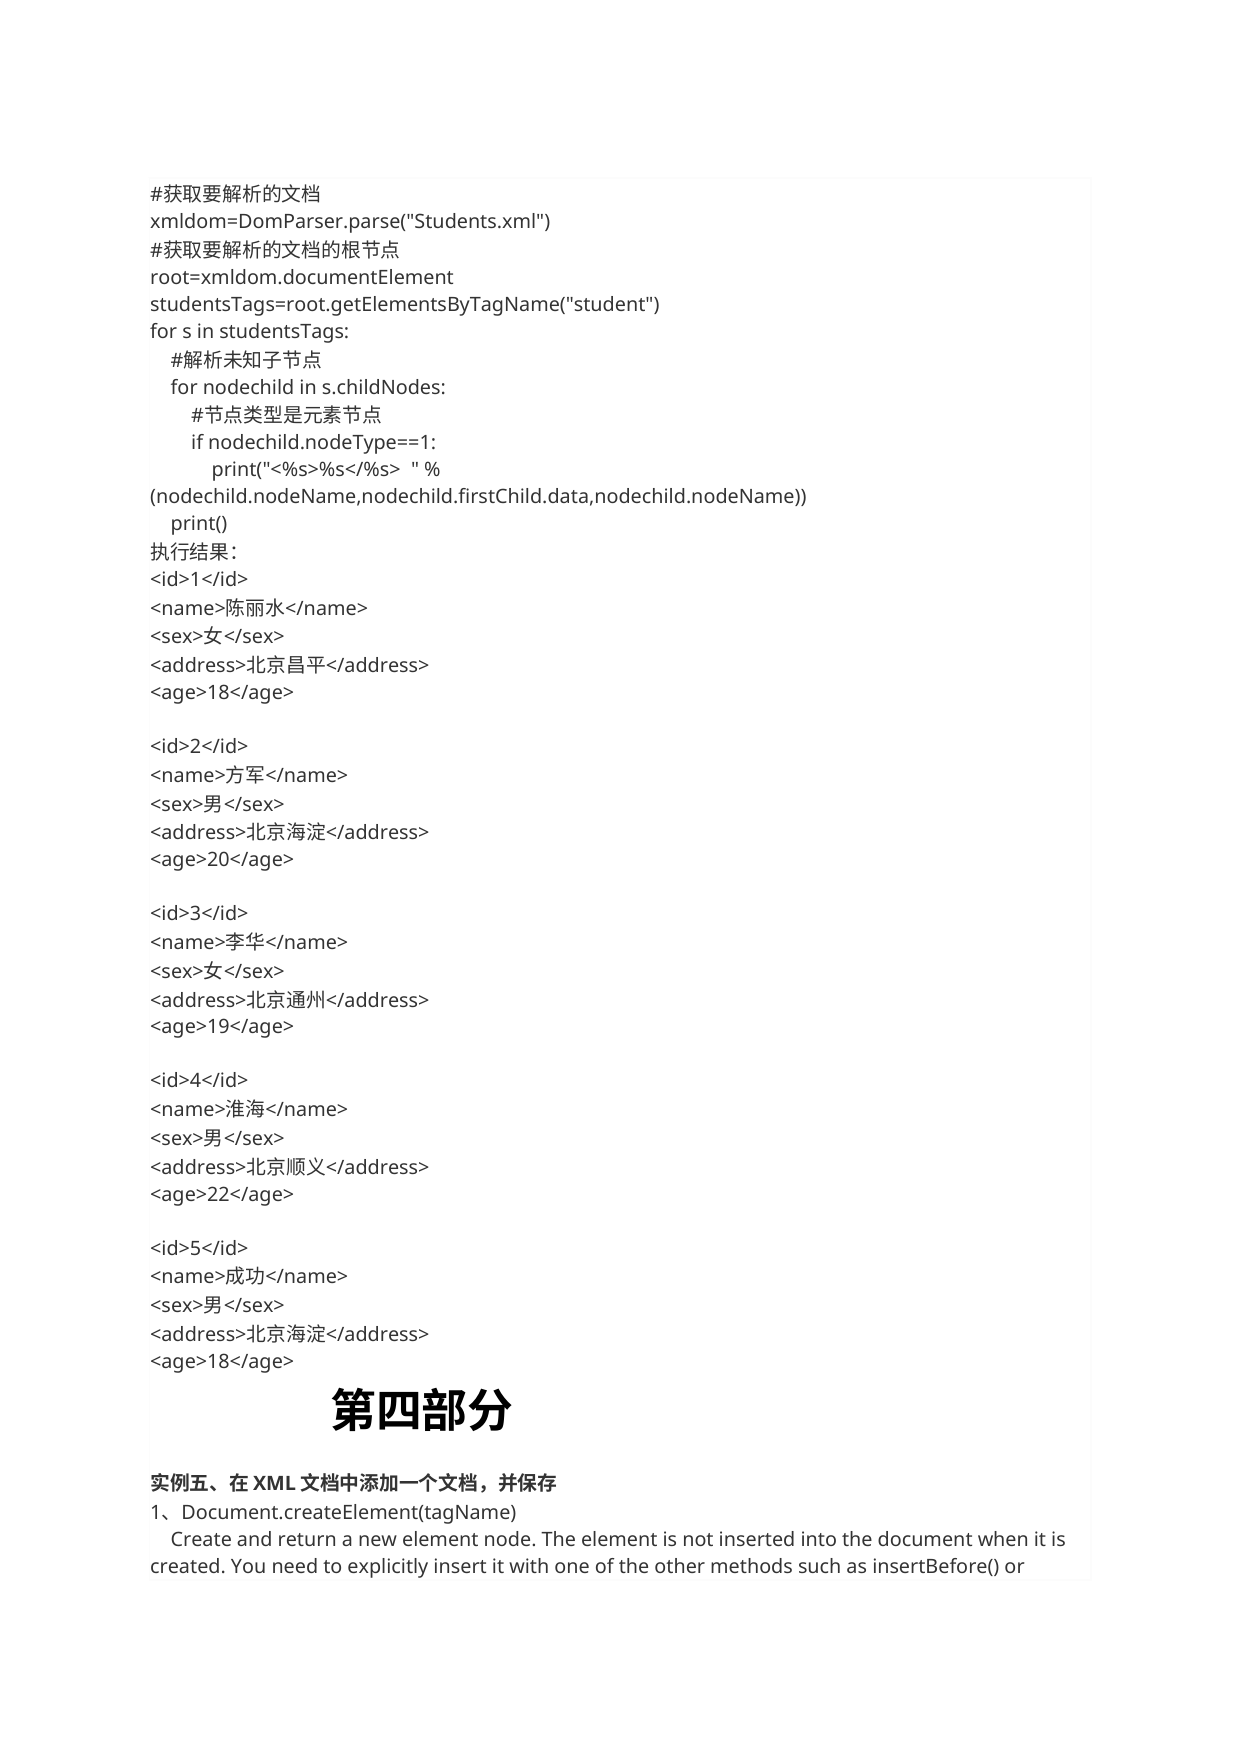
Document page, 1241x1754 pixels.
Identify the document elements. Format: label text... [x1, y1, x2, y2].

list <age>20</age> [150, 846, 1090, 873]
list <address>北京昌平</address> [150, 650, 1090, 678]
list 执行结果： [150, 537, 1090, 565]
list root=xmldom.documentElement [150, 263, 1090, 290]
list <id>2</id> [150, 732, 1090, 759]
list #获取要解析的文档的根节点 [150, 234, 1090, 263]
list #获取要解析的文档 [150, 179, 1090, 207]
list <id>5</id> [150, 1234, 1090, 1261]
list <name>方军</name> [150, 759, 1090, 788]
list print("<%s>%s</%s> " %(nodechild.nodeName,nodechild.firstChild.data,nodechild.nodeName)) [150, 456, 1090, 509]
list <age>18</age> [150, 1347, 1090, 1374]
list studentsTags=root.getElementsByTagName("student") [150, 290, 1090, 317]
list <age>18</age> [150, 678, 1090, 705]
list <age>19</age> [150, 1013, 1090, 1040]
list <sex>男</sex> [150, 788, 1090, 817]
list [150, 1523, 1090, 1579]
list 1、Document.createElement(tagName) [150, 1496, 1090, 1523]
list <sex>男</sex> [150, 1122, 1090, 1151]
list 第四部分 [150, 1374, 1090, 1441]
list <address>北京海淀</address> [150, 817, 1090, 846]
list <name>淮海</name> [150, 1094, 1090, 1122]
list #解析未知子节点 [150, 344, 1090, 373]
list #节点类型是元素节点 [150, 400, 1090, 429]
list <name>李华</name> [150, 927, 1090, 955]
list <sex>女</sex> [150, 955, 1090, 984]
list for s in studentsTags: [150, 317, 1090, 344]
list <sex>男</sex> [150, 1290, 1090, 1318]
list <id>1</id> [150, 565, 1090, 592]
list <name>陈丽水</name> [150, 592, 1090, 621]
list <age>22</age> [150, 1180, 1090, 1207]
list <address>北京海淀</address> [150, 1318, 1090, 1347]
list for nodechild in s.childNodes: [150, 373, 1090, 400]
list if nodechild.nodeType==1: [150, 429, 1090, 456]
list <id>3</id> [150, 899, 1090, 927]
list <address>北京通州</address> [150, 984, 1090, 1013]
list <id>4</id> [150, 1067, 1090, 1094]
list <address>北京顺义</address> [150, 1151, 1090, 1180]
list print() [150, 509, 1090, 537]
list <name>成功</name> [150, 1261, 1090, 1290]
list 实例五、在XML文档中添加一个文档，并保存 [150, 1467, 1090, 1496]
list xmldom=DomParser.parse("Students.xml") [150, 207, 1090, 234]
list <sex>女</sex> [150, 621, 1090, 650]
